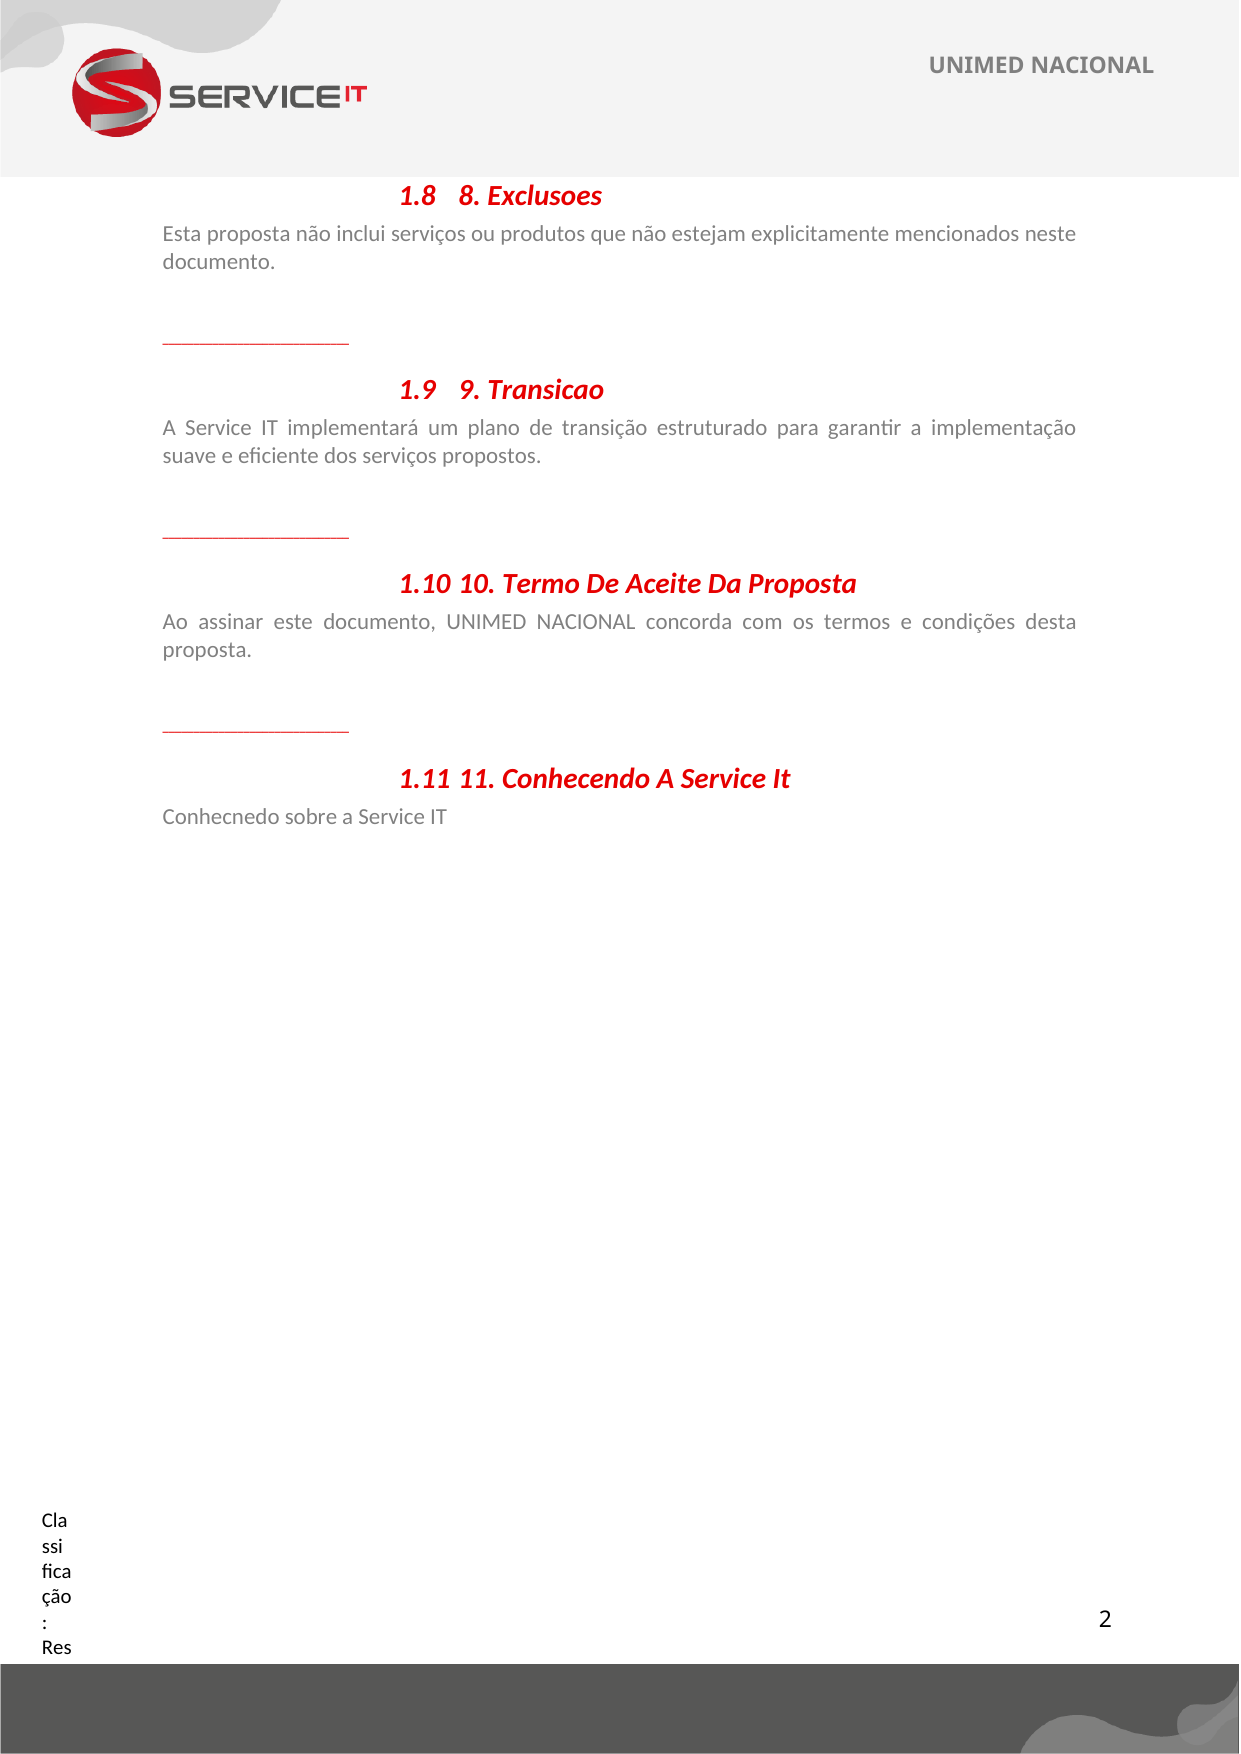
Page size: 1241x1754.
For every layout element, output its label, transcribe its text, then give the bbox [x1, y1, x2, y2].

text ______________________________ [162, 331, 1078, 346]
text ______________________________ [162, 525, 1078, 541]
picture [0, 0, 1239, 177]
subtitle 9. Transicao [398, 371, 1078, 407]
text Ao assinar este documento, UNIMED NACIONAL concorda com os termos e condições desta proposta. [162, 607, 1078, 663]
text ______________________________ [162, 719, 1078, 735]
text A Service IT implementará um plano de transição estruturado para garantir a implementação suave e eficiente dos serviços propostos. [162, 413, 1078, 469]
subtitle 10. Termo De Aceite Da Proposta [398, 566, 1078, 601]
picture [0, 1664, 1239, 1754]
subtitle 8. Exclusoes [398, 177, 1078, 213]
text Conhecnedo sobre a Service IT [162, 802, 1078, 830]
subtitle 11. Conhecendo A Service It [398, 760, 1078, 796]
text Esta proposta não inclui serviços ou produtos que não estejam explicitamente mencionados neste documento. [162, 219, 1078, 275]
